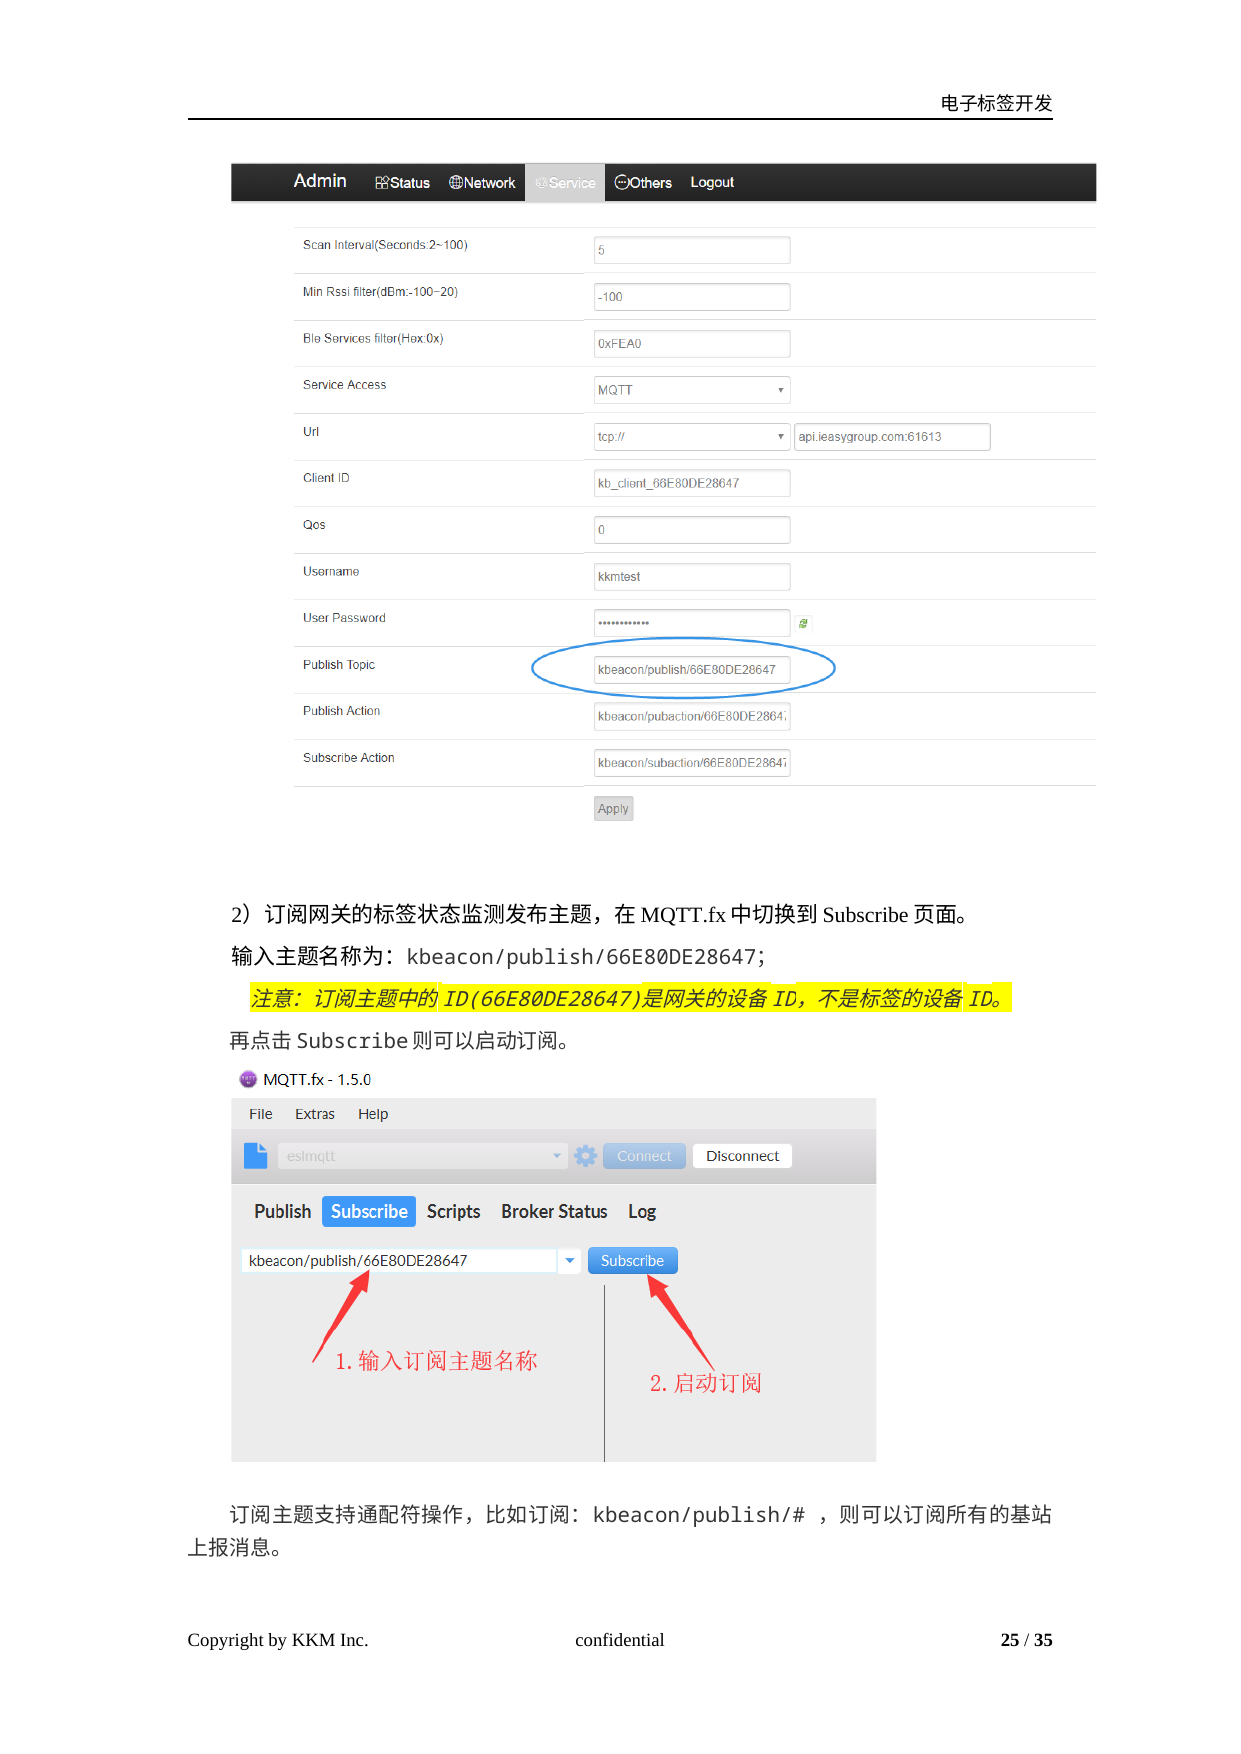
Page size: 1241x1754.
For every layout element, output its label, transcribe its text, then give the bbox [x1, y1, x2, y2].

text 2）订阅网关的标签状态监测发布主题，在MQTT.fx中切换到Subscribe页面。 [187, 896, 1053, 929]
text 输入主题名称为：kbeacon/publish/66E80DE28647； [187, 938, 1053, 971]
text 订阅主题支持通配符操作，比如订阅：kbeacon/publish/# ，则可以订阅所有的基站上报消息。 [187, 1497, 1053, 1562]
text 再点击Subscribe则可以启动订阅。 [187, 1023, 1053, 1055]
picture [231, 1065, 877, 1462]
picture [231, 162, 1097, 836]
text 注意：订阅主题中的ID(66E80DE28647)是网关的设备ID，不是标签的设备ID。 [187, 981, 1053, 1013]
